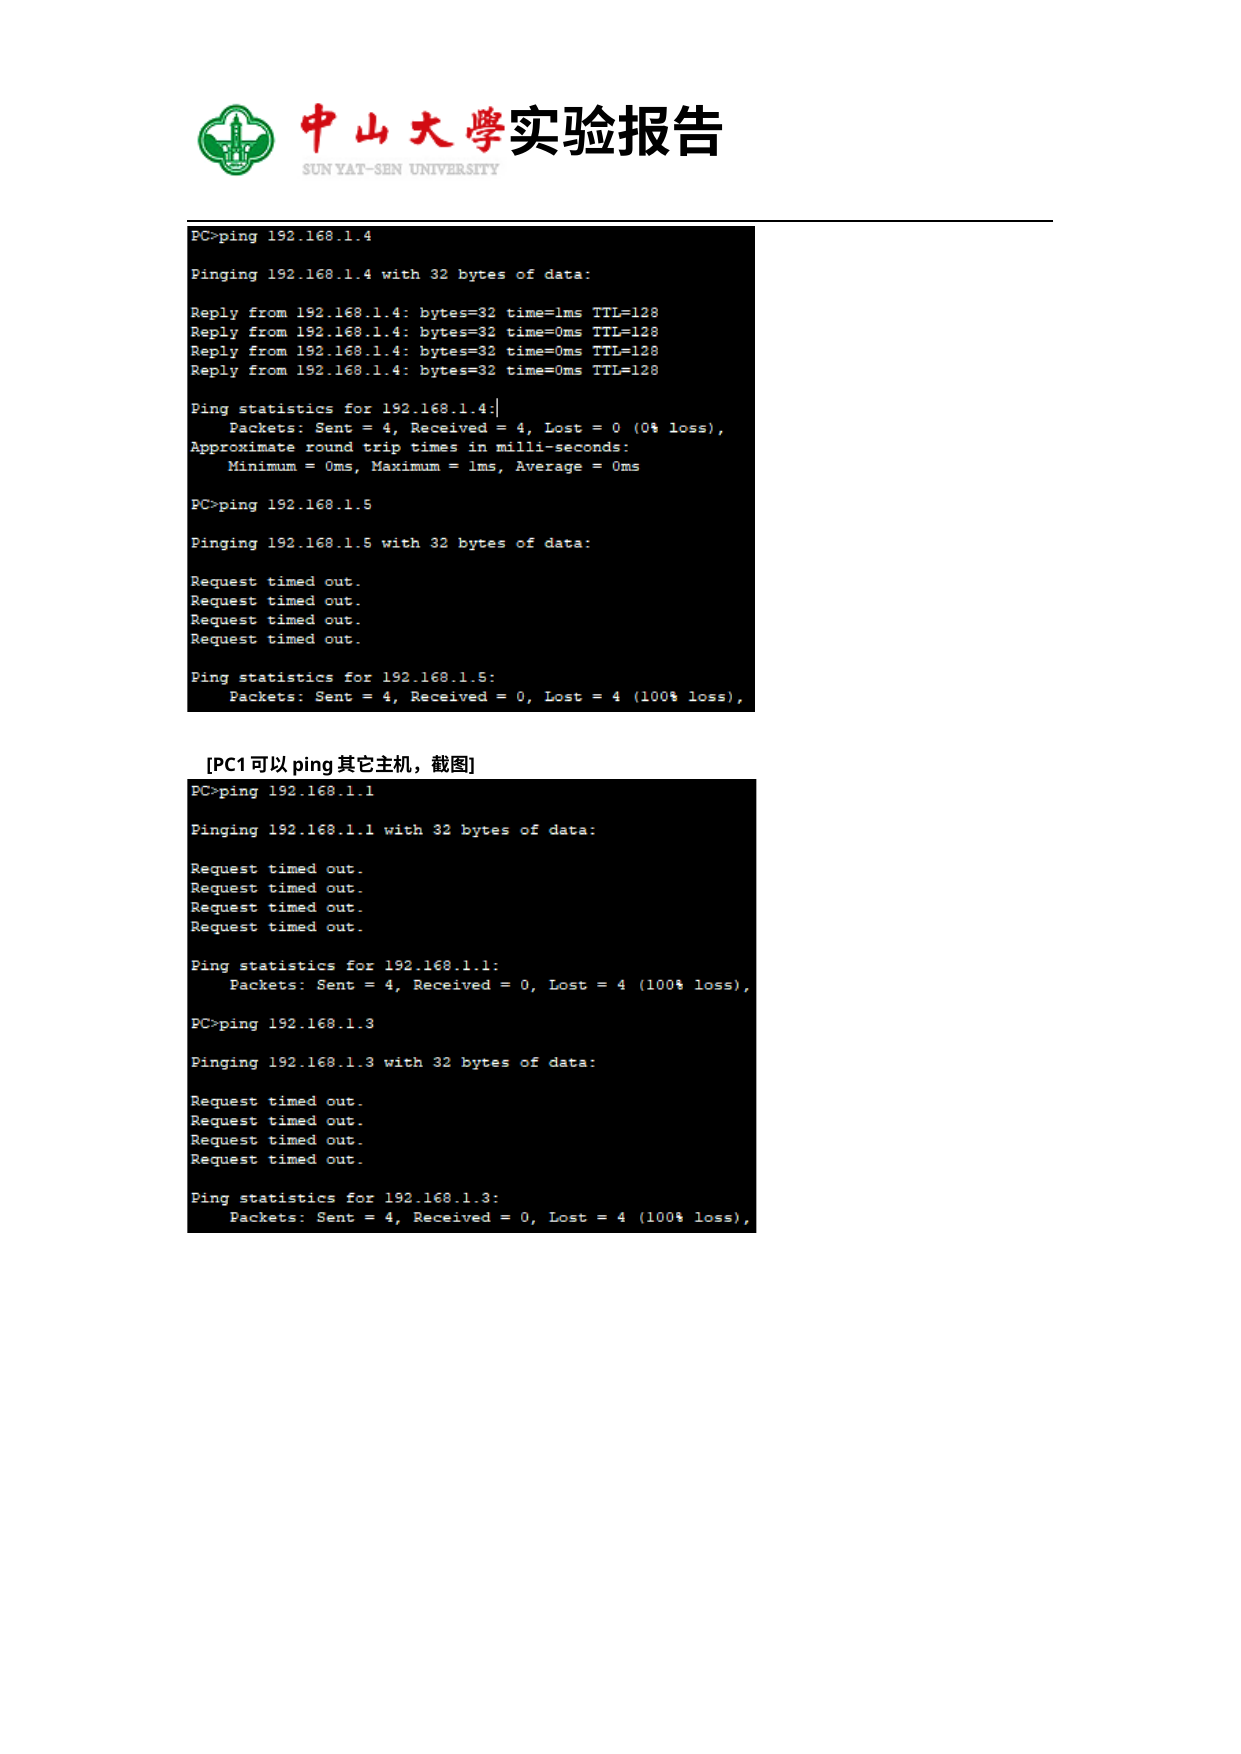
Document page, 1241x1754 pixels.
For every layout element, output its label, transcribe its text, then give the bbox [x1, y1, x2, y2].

text [PC1可以ping其它主机，截图] [187, 747, 1053, 779]
picture [187, 98, 508, 182]
picture [187, 779, 757, 1233]
picture [187, 226, 755, 712]
